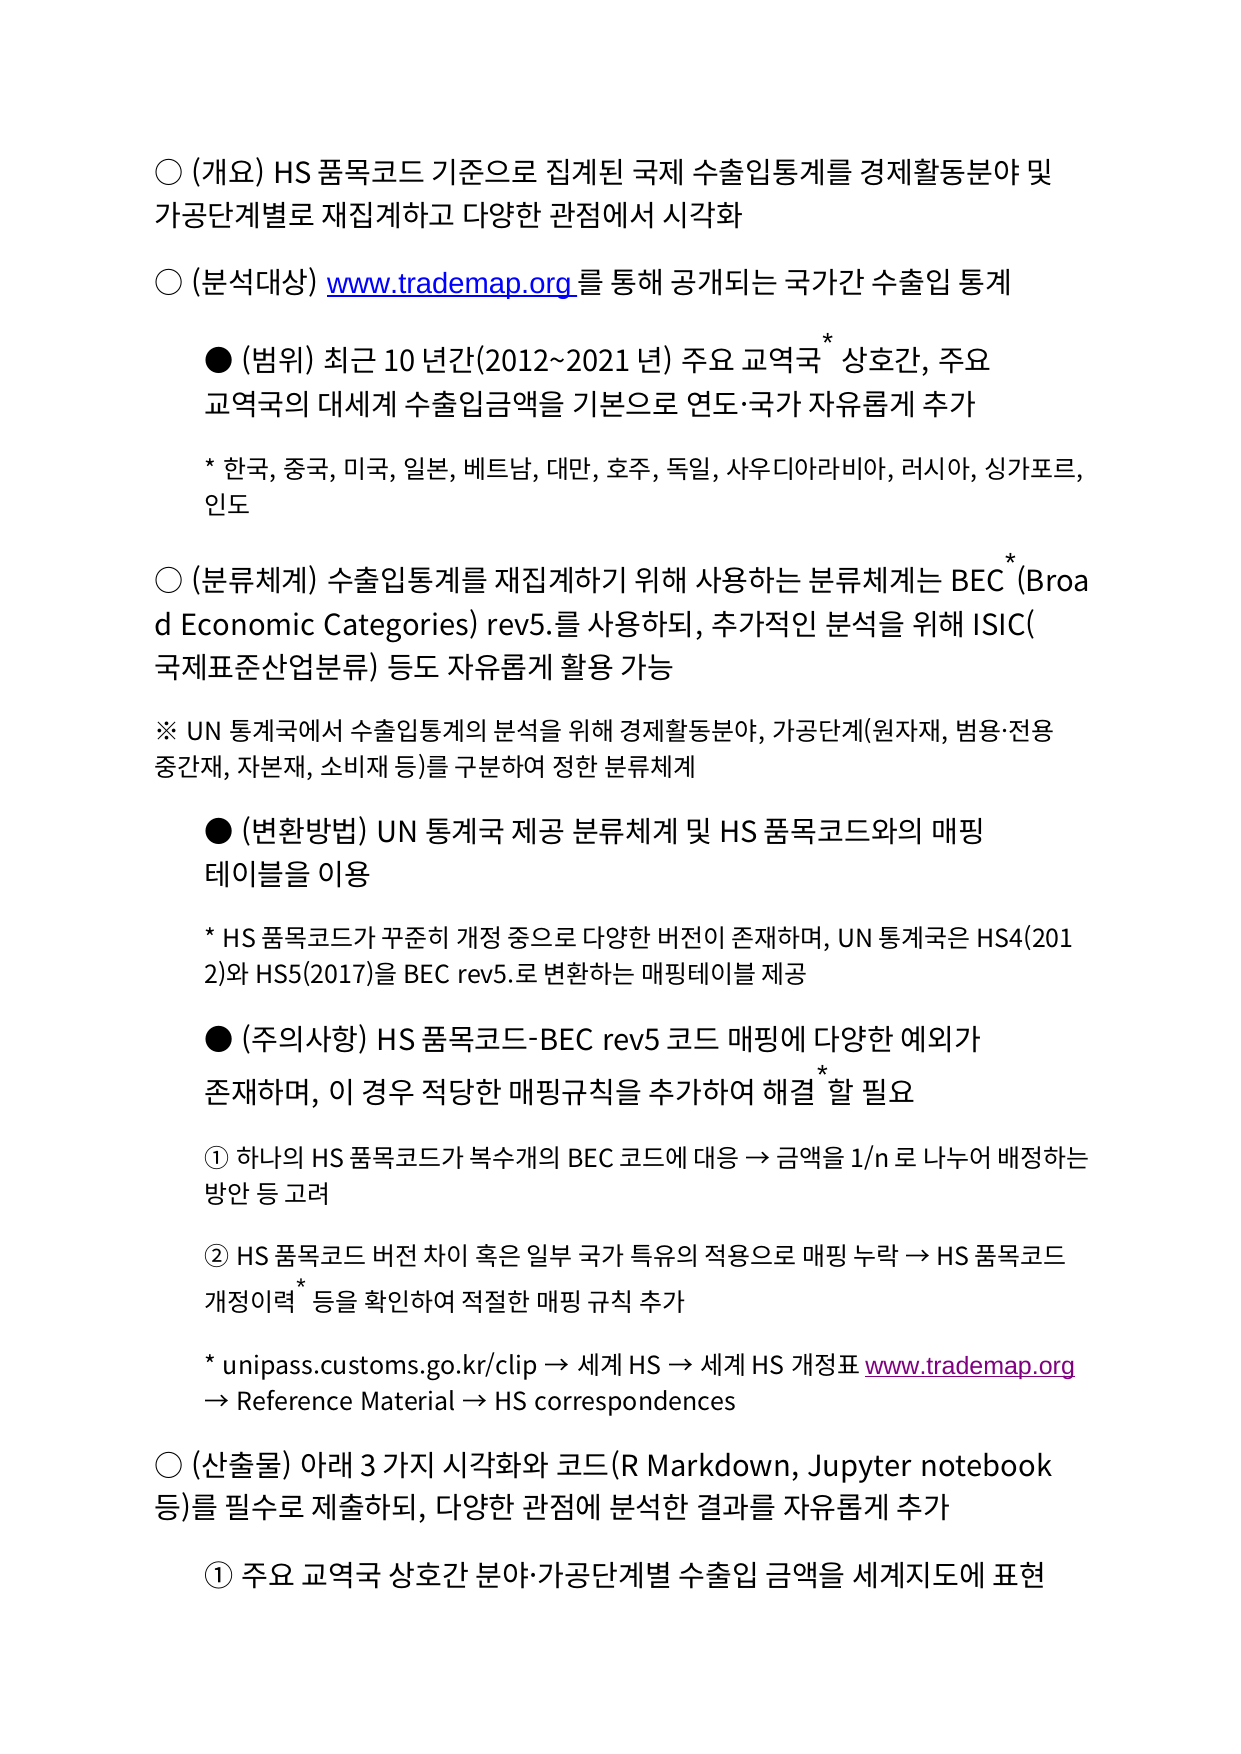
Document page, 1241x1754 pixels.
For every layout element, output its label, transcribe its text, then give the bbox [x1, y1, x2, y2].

text ● (주의사항) HS품목코드-BEC rev5코드 매핑에 다양한 예외가 존재하며, 이 경우 적당한 매핑규칙을 추가하여 해결*할 필요 [204, 1016, 1090, 1113]
text * 한국, 중국, 미국, 일본, 베트남, 대만, 호주, 독일, 사우디아라비아, 러시아, 싱가포르, 인도 [204, 449, 1090, 522]
text ● (범위) 최근 10년간(2012~2021년) 주요 교역국* 상호간, 주요 교역국의 대세계 수출입금액을 기본으로 연도·국가 자유롭게 추가 [204, 327, 1090, 424]
text ○ (분석대상) www.trademap.org를 통해 공개되는 국가간 수출입 통계 [154, 259, 1090, 302]
text * unipass.customs.go.kr/clip → 세계HS → 세계HS 개정표www.trademap.org → Reference Material → HS correspondences [204, 1345, 1090, 1418]
text ① 주요 교역국 상호간 분야·가공단계별 수출입 금액을 세계지도에 표현 [204, 1552, 1090, 1594]
text ① 하나의 HS품목코드가 복수개의 BEC코드에 대응 → 금액을 1/n로 나누어 배정하는 방안 등 고려 [204, 1138, 1090, 1211]
text ※ UN 통계국에서 수출입통계의 분석을 위해 경제활동분야, 가공단계(원자재, 범용·전용 중간재, 자본재, 소비재 등)를 구분하여 정한 분류체계 [154, 711, 1090, 784]
text * HS품목코드가 꾸준히 개정 중으로 다양한 버전이 존재하며, UN통계국은 HS4(2012)와 HS5(2017)을 BEC rev5.로 변환하는 매핑테이블 제공 [204, 918, 1090, 991]
text ○ (산출물) 아래 3가지 시각화와 코드(R Markdown, Jupyter notebook 등)를 필수로 제출하되, 다양한 관점에 분석한 결과를 자유롭게 추가 [154, 1443, 1090, 1527]
text ● (변환방법) UN통계국 제공 분류체계 및 HS품목코드와의 매핑 테이블을 이용 [204, 809, 1090, 893]
text ② HS품목코드 버전 차이 혹은 일부 국가 특유의 적용으로 매핑 누락 → HS품목코드 개정이력* 등을 확인하여 적절한 매핑 규칙 추가 [204, 1236, 1090, 1320]
text ○ (개요) HS품목코드 기준으로 집계된 국제 수출입통계를 경제활동분야 및 가공단계별로 재집계하고 다양한 관점에서 시각화 [154, 150, 1090, 234]
text ○ (분류체계) 수출입통계를 재집계하기 위해 사용하는 분류체계는 BEC*(Broad Economic Categories) rev5.를 사용하되, 추가적인 분석을 위해 ISIC(국제표준산업분류) 등도 자유롭게 활용 가능 [154, 547, 1090, 686]
